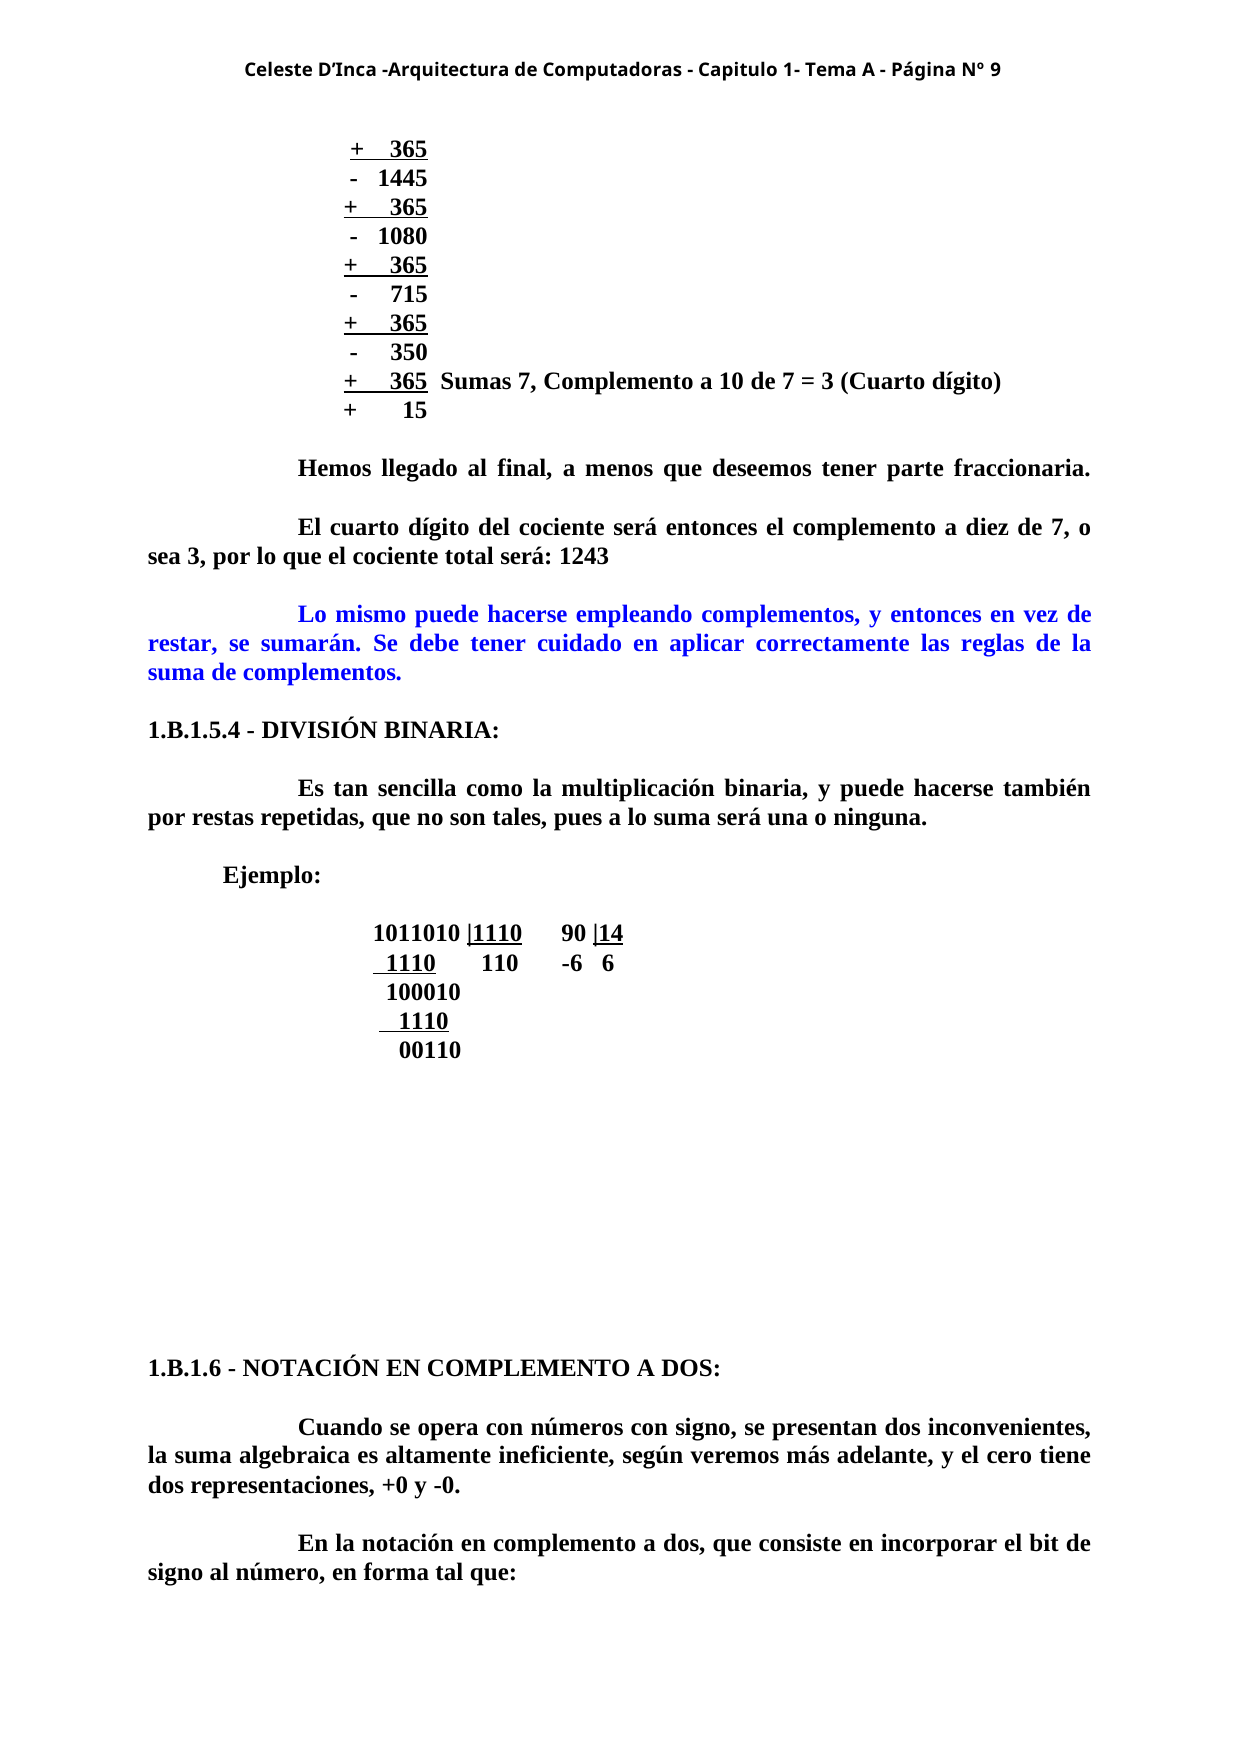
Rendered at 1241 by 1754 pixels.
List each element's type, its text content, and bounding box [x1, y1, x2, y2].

text 1110 [148, 1006, 1092, 1034]
text - 350 [148, 337, 1092, 366]
text 1011010 |1110 90 |14 [148, 918, 1092, 947]
text + 15 [148, 395, 1092, 424]
text + 365 [148, 192, 1092, 221]
text 100010 [148, 976, 1092, 1006]
text - 715 [148, 279, 1092, 308]
text En la notación en complemento a dos, que consiste en incorporar el bit de signo al número, en forma tal que: [148, 1528, 1092, 1586]
text Cuando se opera con números con signo, se presentan dos inconvenientes, la suma algebraica es altamente ineficiente, según veremos más adelante, y el cero tiene dos representaciones, +0 y -0. [148, 1411, 1092, 1498]
text Hemos llegado al final, a menos que deseemos tener parte fraccionaria. [148, 453, 1092, 511]
text 00110 [148, 1034, 1092, 1064]
text - 1080 [148, 221, 1092, 250]
text 1.B.1.5.4 - DIVISIÓN BINARIA: [148, 715, 1092, 744]
text - 1445 [148, 163, 1092, 192]
text + 365 [148, 250, 1092, 279]
text Ejemplo: [148, 860, 1092, 889]
text 1110 110 -6 6 [148, 947, 1092, 976]
text El cuarto dígito del cociente será entonces el complemento a diez de 7, o sea 3, por lo que el cociente total será: 1243 [148, 511, 1092, 569]
text Es tan sencilla como la multiplicación binaria, y puede hacerse también por restas repetidas, que no son tales, pues a lo suma será una o ninguna. [148, 773, 1092, 831]
text + 365 [148, 134, 1092, 163]
text Lo mismo puede hacerse empleando complementos, y entonces en vez de restar, se sumarán. Se debe tener cuidado en aplicar correctamente las reglas de la suma de complementos. [148, 599, 1092, 686]
text + 365 [148, 308, 1092, 337]
text 1.B.1.6 - NOTACIÓN EN COMPLEMENTO A DOS: [148, 1353, 1092, 1382]
text + 365 Sumas 7, Complemento a 10 de 7 = 3 (Cuarto dígito) [148, 366, 1092, 395]
